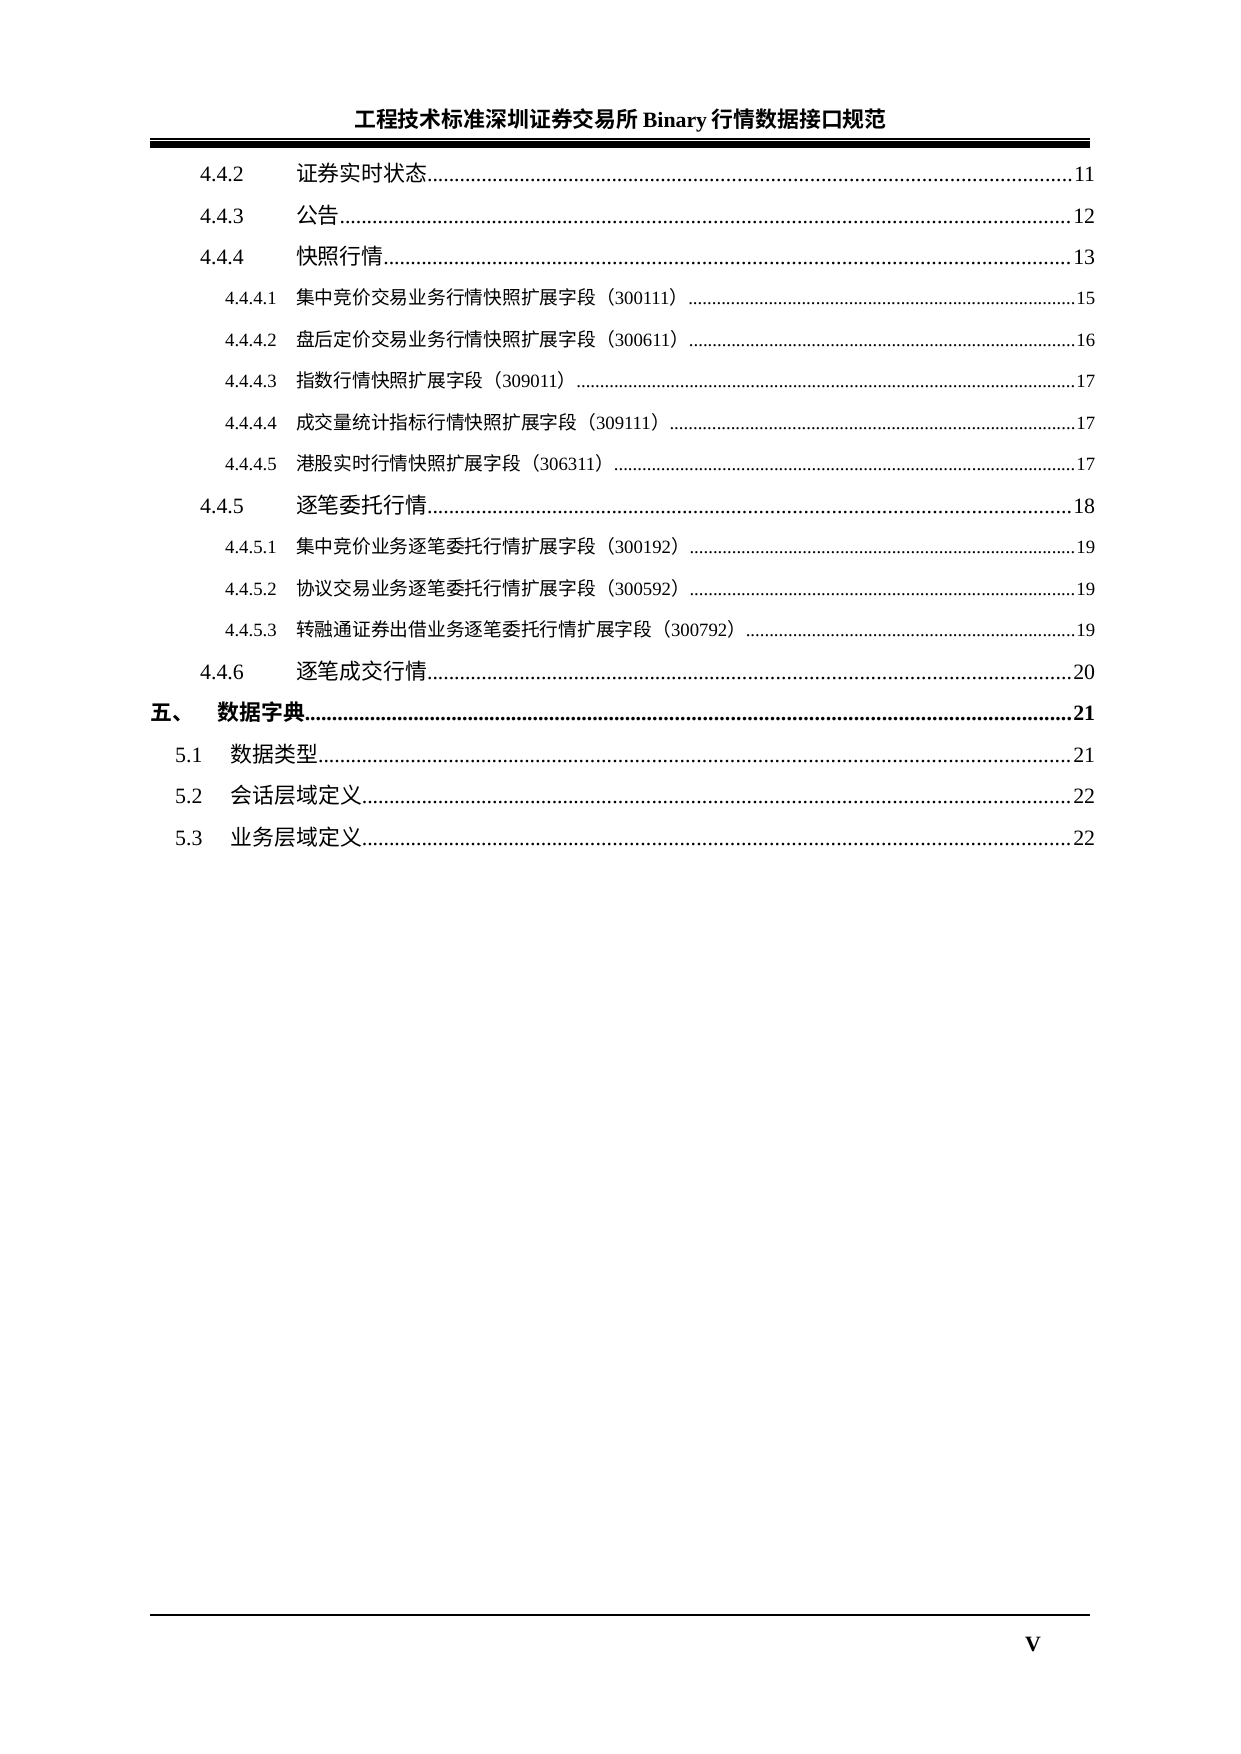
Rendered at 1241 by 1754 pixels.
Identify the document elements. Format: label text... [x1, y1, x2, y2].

text 5.3 业务层域定义 22 [175, 815, 1090, 856]
text 4.4.5 逐笔委托行情 18 [200, 483, 1090, 524]
text 4.4.4.2 盘后定价交易业务行情快照扩展字段（300611） 16 [225, 317, 1090, 359]
text 4.4.4 快照行情 13 [200, 234, 1090, 276]
text 4.4.4.4 成交量统计指标行情快照扩展字段（309111） 17 [225, 400, 1090, 442]
text 4.4.2 证券实时状态 11 [200, 151, 1090, 193]
text 4.4.4.1 集中竞价交易业务行情快照扩展字段（300111） 15 [225, 276, 1090, 317]
text 4.4.3 公告 12 [200, 193, 1090, 234]
text 4.4.5.2 协议交易业务逐笔委托行情扩展字段（300592） 19 [225, 566, 1090, 607]
text 五、 数据字典 21 [150, 690, 1090, 732]
text 5.2 会话层域定义 22 [175, 773, 1090, 815]
text 4.4.6 逐笔成交行情 20 [200, 649, 1090, 690]
text 4.4.5.1 集中竞价业务逐笔委托行情扩展字段（300192） 19 [225, 524, 1090, 566]
text 4.4.4.3 指数行情快照扩展字段（309011） 17 [225, 359, 1090, 400]
text 4.4.5.3 转融通证券出借业务逐笔委托行情扩展字段（300792） 19 [225, 607, 1090, 649]
text 5.1 数据类型 21 [175, 732, 1090, 773]
text 4.4.4.5 港股实时行情快照扩展字段（306311） 17 [225, 442, 1090, 483]
